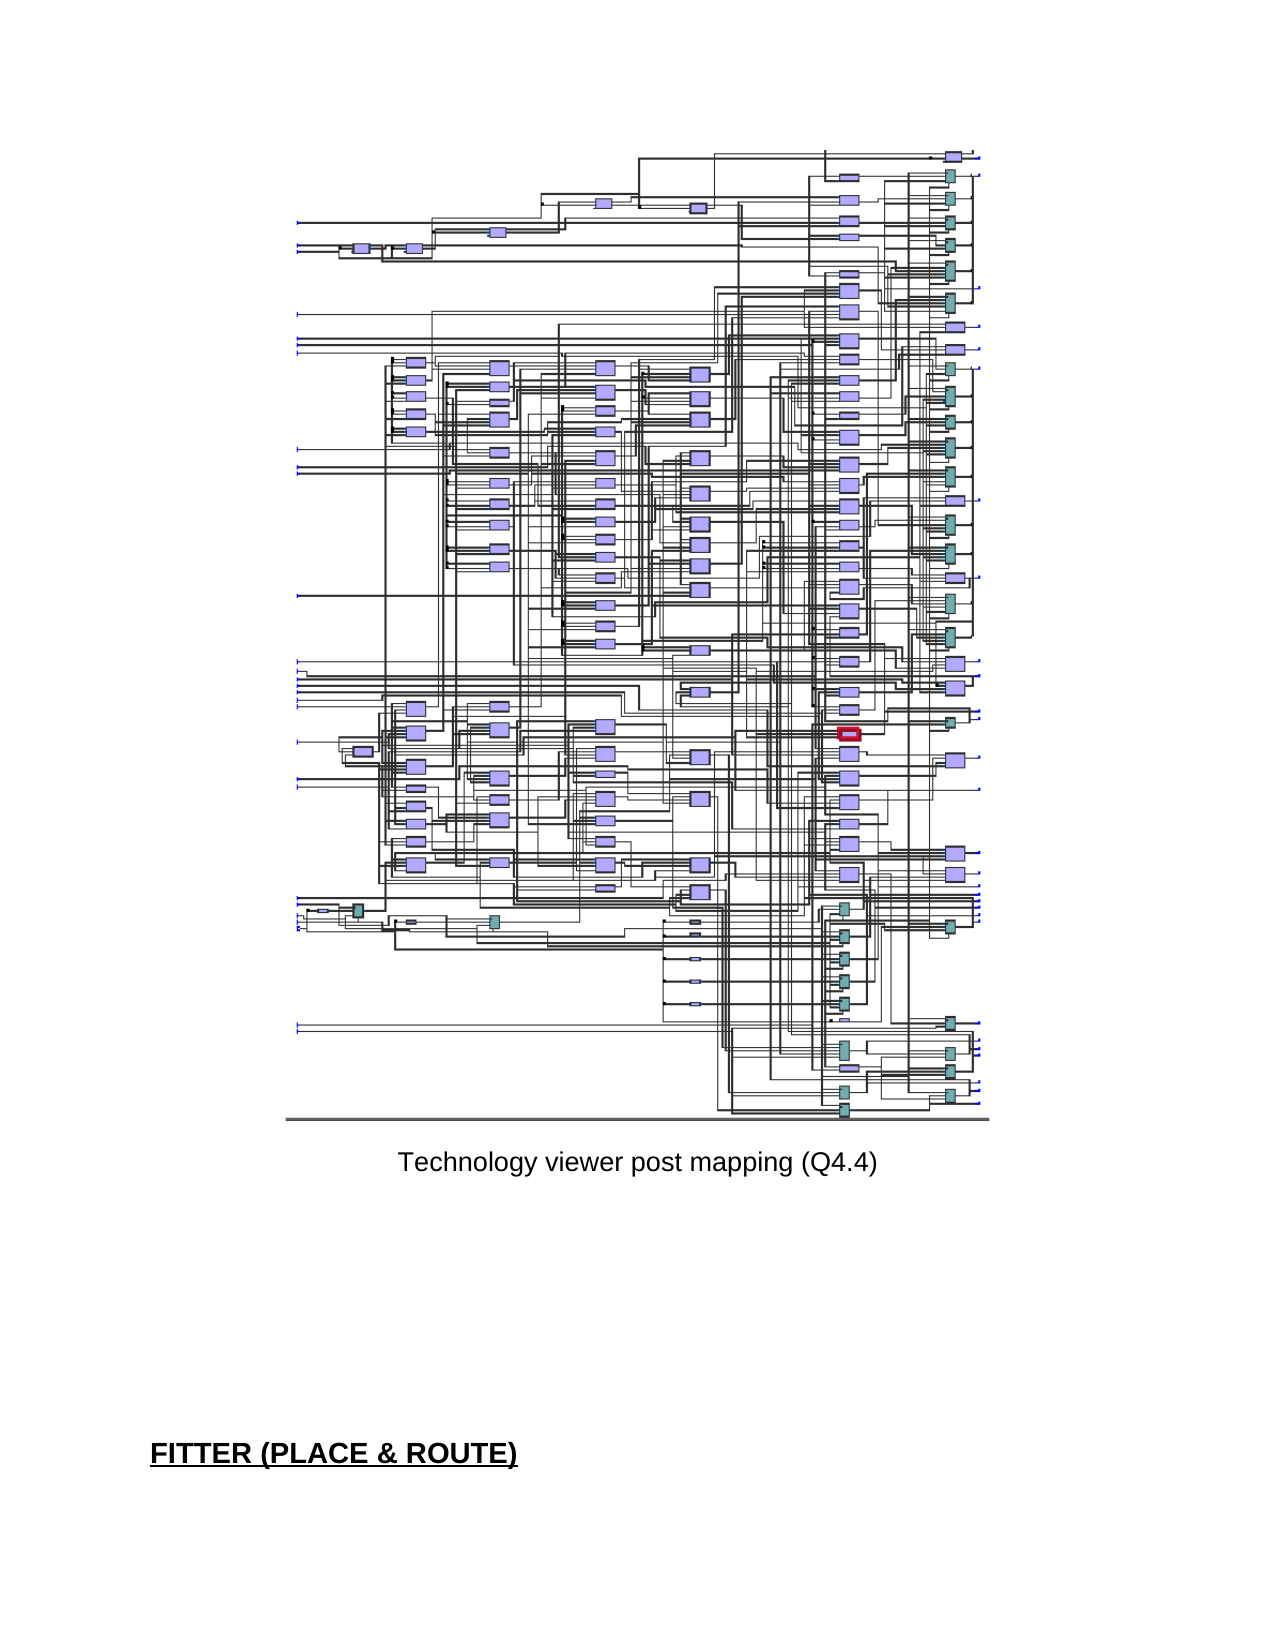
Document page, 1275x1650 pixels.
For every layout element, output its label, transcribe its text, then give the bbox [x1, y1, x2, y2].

picture [285, 150, 990, 1121]
text Technology viewer post mapping (Q4.4) [150, 1146, 1125, 1177]
text FITTER (PLACE & ROUTE) [150, 1436, 1125, 1470]
